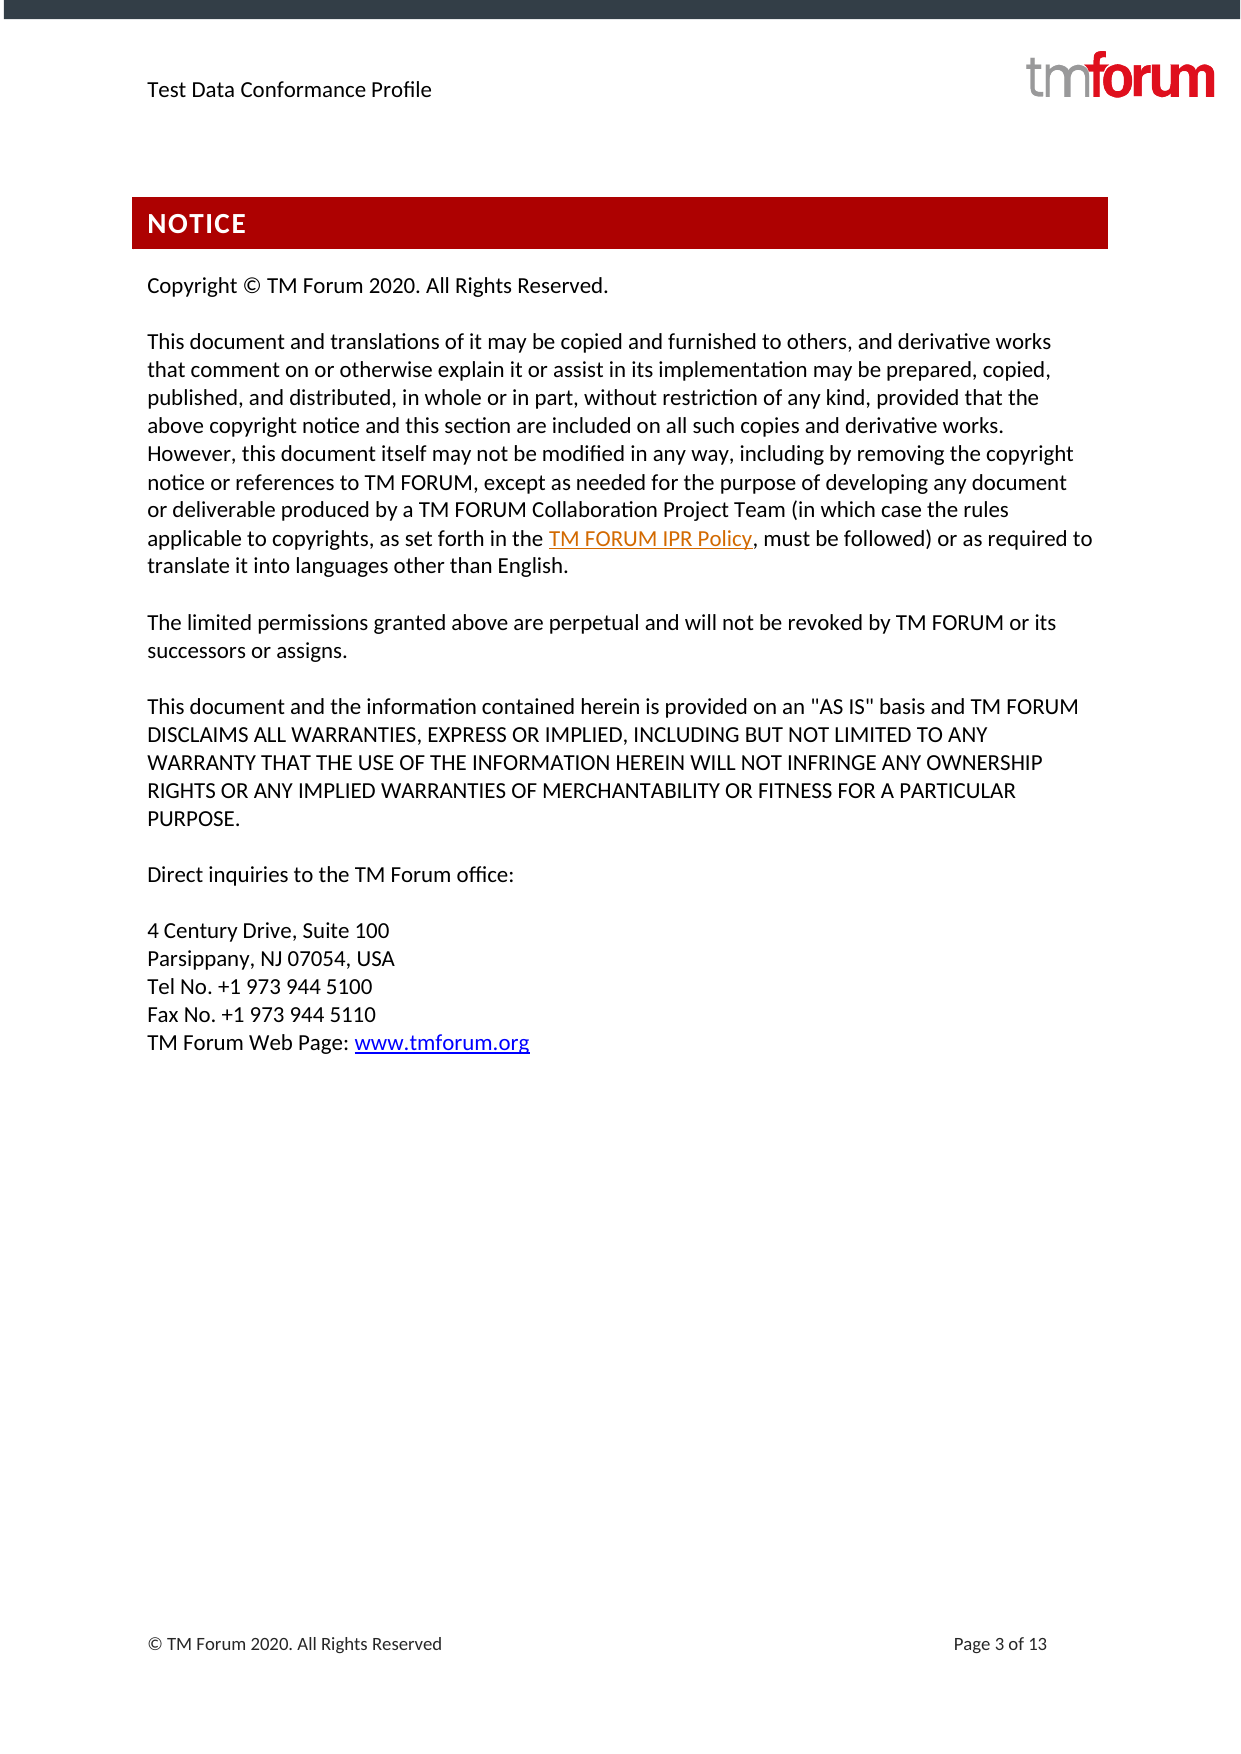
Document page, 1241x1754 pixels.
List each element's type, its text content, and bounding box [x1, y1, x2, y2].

text Parsippany, NJ 07054, USA [147, 944, 1093, 972]
text This document and translations of it may be copied and furnished to others, and derivative works that comment on or otherwise explain it or assist in its implementation may be prepared, copied, published, and distributed, in whole or in part, without restriction of any kind, provided that the above copyright notice and this section are included on all such copies and derivative works. However, this document itself may not be modified in any way, including by removing the copyright notice or references to TM FORUM, except as needed for the purpose of developing any document or deliverable produced by a TM FORUM Collaboration Project Team (in which case the rules applicable to copyrights, as set forth in the TM FORUM IPR Policy, must be followed) or as required to translate it into languages other than English. [147, 327, 1093, 580]
text The limited permissions granted above are perpetual and will not be revoked by TM FORUM or its successors or assigns. [147, 608, 1093, 664]
text This document and the information contained herein is provided on an "AS IS" basis and TM FORUM DISCLAIMS ALL WARRANTIES, EXPRESS OR IMPLIED, INCLUDING BUT NOT LIMITED TO ANY WARRANTY THAT THE USE OF THE INFORMATION HEREIN WILL NOT INFRINGE ANY OWNERSHIP RIGHTS OR ANY IMPLIED WARRANTIES OF MERCHANTABILITY OR FITNESS FOR A PARTICULAR PURPOSE. [147, 692, 1093, 832]
text TM Forum Web Page: www.tmforum.org [147, 1028, 1093, 1056]
subtitle NOTICE [139, 204, 1102, 243]
text Copyright © TM Forum 2020. All Rights Reserved. [147, 271, 1093, 299]
picture [3, 0, 1241, 111]
text Direct inquiries to the TM Forum office: [147, 860, 1093, 888]
text Fax No. +1 973 944 5110 [147, 1000, 1093, 1028]
text 4 Century Drive, Suite 100 [147, 916, 1093, 944]
text Tel No. +1 973 944 5100 [147, 972, 1093, 1000]
